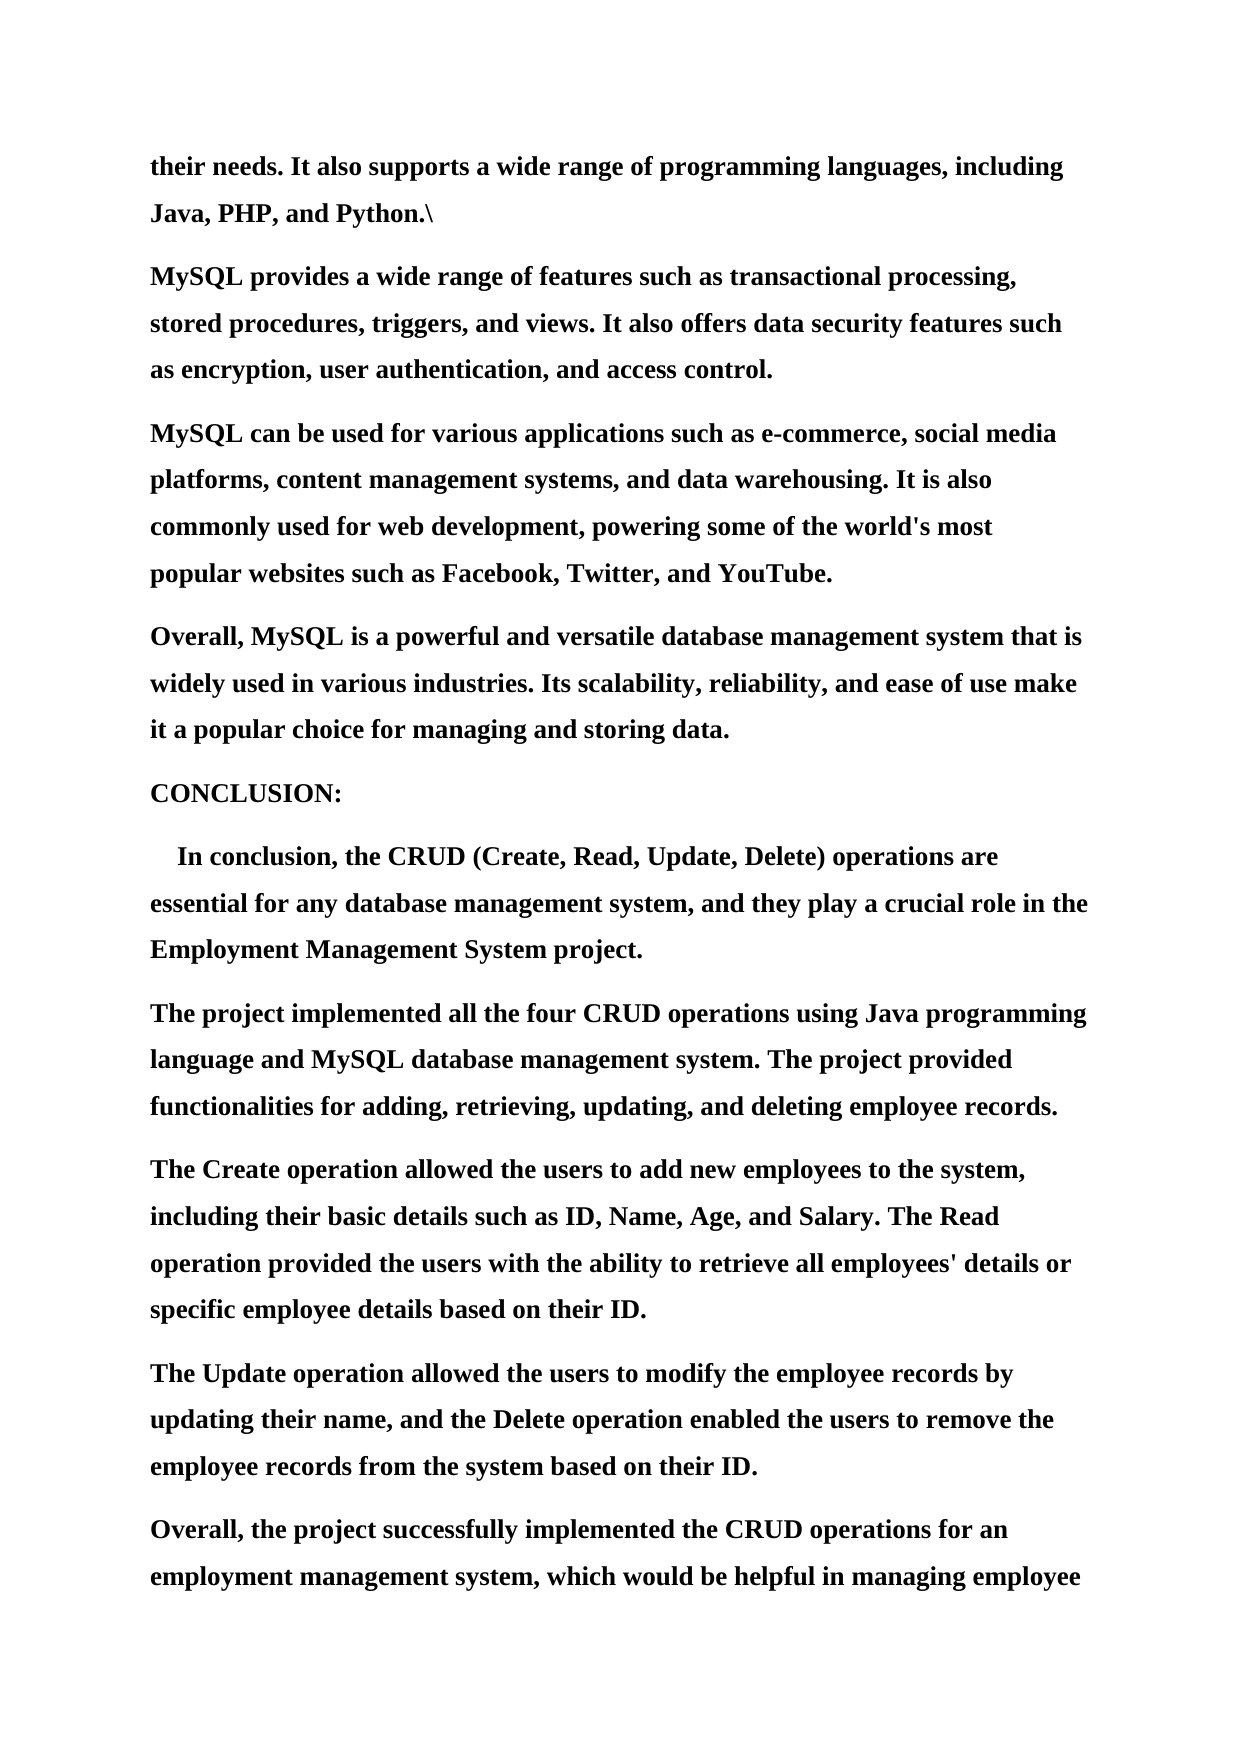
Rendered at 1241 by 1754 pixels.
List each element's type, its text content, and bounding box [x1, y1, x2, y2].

text The project implemented all the four CRUD operations using Java programming language and MySQL database management system. The project provided functionalities for adding, retrieving, updating, and deleting employee records. [150, 997, 1090, 1121]
text In conclusion, the CRUD (Create, Read, Update, Delete) operations are essential for any database management system, and they play a crucial role in the Employment Management System project. [150, 840, 1090, 964]
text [150, 150, 1090, 228]
text The Update operation allowed the users to modify the employee records by updating their name, and the Delete operation enabled the users to remove the employee records from the system based on their ID. [150, 1357, 1090, 1481]
text CONCLUSION: [150, 777, 1090, 808]
text MySQL provides a wide range of features such as transactional processing, stored procedures, triggers, and views. It also offers data security features such as encryption, user authentication, and access control. [150, 260, 1090, 384]
text MySQL can be used for various applications such as e-commerce, social media platforms, content management systems, and data warehousing. It is also commonly used for web development, powering some of the world's most popular websites such as Facebook, Twitter, and YouTube. [150, 417, 1090, 588]
text Overall, MySQL is a powerful and versatile database management system that is widely used in various industries. Its scalability, reliability, and ease of use make it a popular choice for managing and storing data. [150, 620, 1090, 744]
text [150, 1513, 1090, 1591]
text The Create operation allowed the users to add new employees to the system, including their basic details such as ID, Name, Age, and Salary. The Read operation provided the users with the ability to retrieve all employees' details or specific employee details based on their ID. [150, 1153, 1090, 1324]
